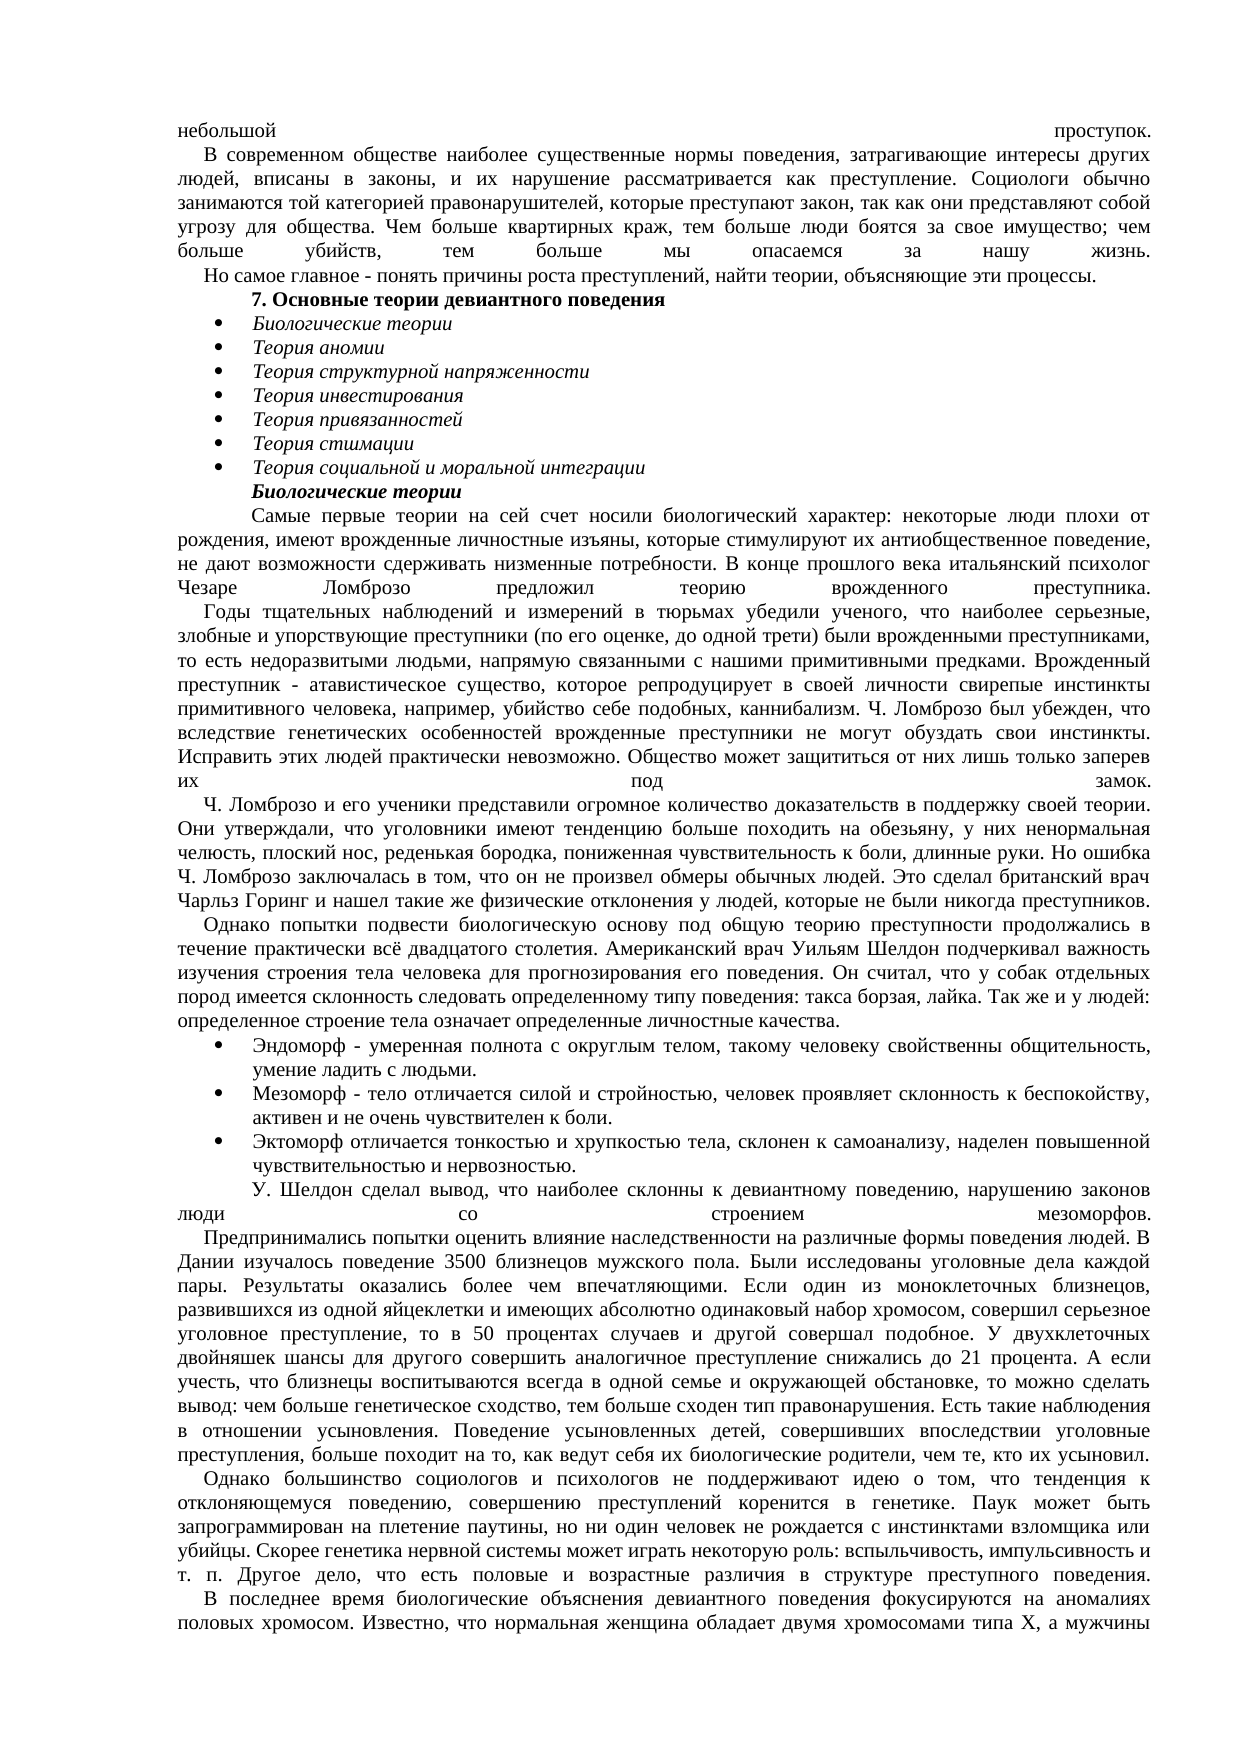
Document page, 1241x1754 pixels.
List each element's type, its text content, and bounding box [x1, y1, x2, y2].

list Эктоморф отличается тонкостью и хрупкостью тела, склонен к самоанализу, наделен повышенной чувствительностью и нервозностью. [215, 1129, 1152, 1177]
list Теория структурной напряженности [215, 359, 1152, 383]
list Теория аномии [215, 335, 1152, 359]
list Теория инвестирования [215, 383, 1152, 407]
text Биологические теории [177, 479, 1152, 503]
list Теория привязанностей [215, 407, 1152, 431]
text 7. Основные теории девиантного поведения [177, 287, 1152, 311]
list Теория социальной и моральной интеграции [215, 455, 1152, 479]
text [177, 1177, 1152, 1634]
text Самые первые теории на сей счет носили биологический характер: некоторые люди плохи от рождения, имеют врожденные личностные изъяны, которые стимулируют их антиобщественное поведение, не дают возможности сдерживать низменные потребности. В конце прошлого века итальянский психолог Чезаре Ломброзо предложил теорию врожденного преступника. Годы тщательных наблюдений и измерений в тюрьмах убедили ученого, что наиболее серьезные, злобные и упорствующие преступники (по его оценке, до одной трети) были врожденными преступниками, то есть недоразвитыми людьми, напрямую связанными с нашими примитивными предками. Врожденный преступник - атавистическое существо, которое репродуцирует в своей личности свирепые инстинкты примитивного человека, например, убийство себе подобных, каннибализм. Ч. Ломброзо был убежден, что вследствие генетических особенностей врожденные преступники не могут обуздать свои инстинкты. Исправить этих людей практически невозможно. Общество может защититься от них лишь только заперев их под замок. Ч. Ломброзо и его ученики представили огромное количество доказательств в поддержку своей теории. Они утверждали, что уголовники имеют тенденцию больше походить на обезьяну, у них ненормальная челюсть, плоский нос, реденькая бородка, пониженная чувствительность к боли, длинные руки. Но ошибка Ч. Ломброзо заключалась в том, что он не произвел обмеры обычных людей. Это сделал британский врач Чарльз Горинг и нашел такие же физические отклонения у людей, которые не были никогда преступников. Однако попытки подвести биологическую основу под o6щую теорию преступности продолжались в течение практически всё двадцатого столетия. Американский врач Уильям Шелдон подчеркивал важность изучения строения тела человека для прогнозирования его поведения. Он считал, что у собак отдельных пород имеется склонность следовать определенному типу поведения: такса борзая, лайка. Так же и у людей: определенное строение тела означает определенные личностные качества. [177, 503, 1152, 1032]
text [177, 118, 1152, 287]
list Теория стшмации [215, 431, 1152, 455]
list Мезоморф - тело отличается силой и стройностью, человек проявляет склонность к беспокойству, активен и не очень чувствителен к боли. [215, 1081, 1152, 1129]
list Биологические теории [215, 311, 1152, 335]
list Эндоморф - умеренная полнота с округлым телом, такому человеку свойственны общительность, умение ладить с людьми. [215, 1032, 1152, 1081]
